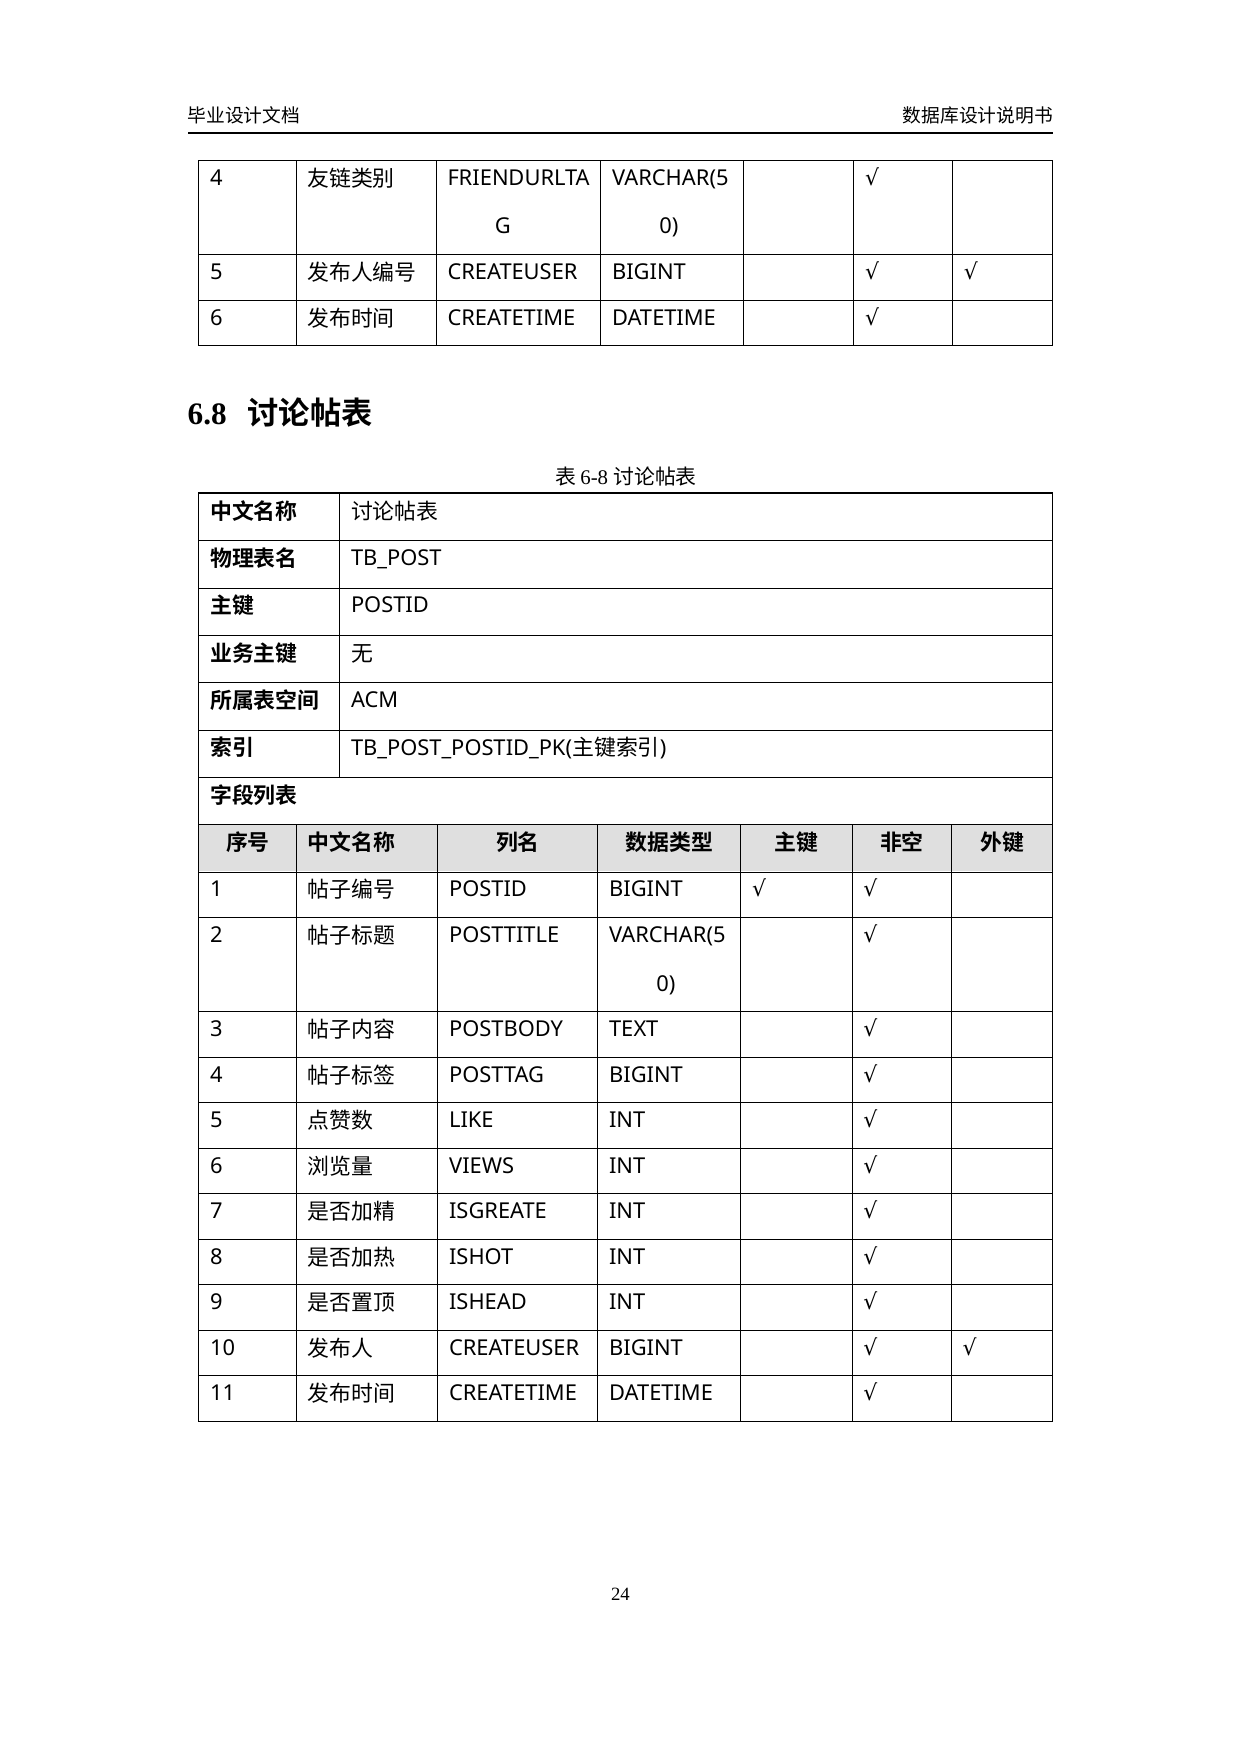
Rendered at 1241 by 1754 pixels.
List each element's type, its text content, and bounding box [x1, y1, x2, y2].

table_cell √ [853, 1103, 951, 1148]
table_cell LIKE [438, 1103, 597, 1148]
table_cell √ [854, 301, 952, 345]
table_cell √ [741, 873, 852, 917]
table_cell 3 [199, 1012, 296, 1057]
table_cell 是否加精 [297, 1194, 437, 1239]
table_cell VARCHAR(50) [598, 918, 740, 1011]
table_cell FRIENDURLTAG [437, 161, 600, 254]
table_cell 帖子内容 [297, 1012, 437, 1057]
table_cell √ [853, 1240, 951, 1284]
table_cell [952, 1376, 1052, 1421]
table_cell INT [598, 1285, 740, 1330]
table_cell [741, 1103, 852, 1148]
table_cell √ [854, 161, 952, 254]
table_cell 是否置顶 [297, 1285, 437, 1330]
table_cell √ [853, 1058, 951, 1102]
table_cell 11 [199, 1376, 296, 1421]
table_cell [952, 1103, 1052, 1148]
table_cell [741, 1194, 852, 1239]
table_cell [952, 1012, 1052, 1057]
table_cell 8 [199, 1240, 296, 1284]
table_cell TB_POST_POSTID_PK(主键索引) [340, 731, 1052, 777]
table_cell 讨论帖表 [340, 494, 1052, 540]
table_cell 发布人编号 [297, 255, 436, 300]
table_cell 索引 [199, 731, 339, 777]
table_cell 友链类别 [297, 161, 436, 254]
table_cell POSTBODY [438, 1012, 597, 1057]
table_cell 4 [199, 1058, 296, 1102]
table_cell 帖子标题 [297, 918, 437, 1011]
table_cell POSTTAG [438, 1058, 597, 1102]
table_cell 发布时间 [297, 1376, 437, 1421]
table_cell √ [853, 873, 951, 917]
table_cell 发布人 [297, 1331, 437, 1375]
table_cell 7 [199, 1194, 296, 1239]
table_cell 1 [199, 873, 296, 917]
table_cell INT [598, 1149, 740, 1193]
table_cell BIGINT [598, 873, 740, 917]
table_cell BIGINT [598, 1331, 740, 1375]
table_cell 帖子编号 [297, 873, 437, 917]
table_cell 物理表名 [199, 541, 339, 588]
table_cell 4 [199, 161, 296, 254]
table_cell 6 [199, 1149, 296, 1193]
table_cell [744, 161, 853, 254]
table_cell 帖子标签 [297, 1058, 437, 1102]
table_cell [953, 301, 1052, 345]
table_cell 点赞数 [297, 1103, 437, 1148]
table_cell √ [853, 1149, 951, 1193]
table_cell [741, 1012, 852, 1057]
subtitle 讨论帖表 [187, 378, 1053, 443]
table_cell [741, 1331, 852, 1375]
table_cell 5 [199, 1103, 296, 1148]
table_cell [952, 1058, 1052, 1102]
table_cell √ [853, 1331, 951, 1375]
table_cell √ [854, 255, 952, 300]
table_cell [952, 1240, 1052, 1284]
table_cell [952, 918, 1052, 1011]
table_cell 字段列表 [199, 778, 1052, 824]
table_cell CREATETIME [437, 301, 600, 345]
table_cell [741, 1149, 852, 1193]
table_cell 中文名称 [199, 494, 339, 540]
table_cell INT [598, 1240, 740, 1284]
table_cell √ [853, 918, 951, 1011]
table_cell [741, 1240, 852, 1284]
table_cell 2 [199, 918, 296, 1011]
table_cell 业务主键 [199, 636, 339, 682]
table_cell CREATEUSER [437, 255, 600, 300]
table_header 表6-8 讨论帖表 [199, 443, 1053, 492]
table_cell 序号 [199, 825, 296, 871]
table_cell ISHEAD [438, 1285, 597, 1330]
table_cell ISHOT [438, 1240, 597, 1284]
table_cell CREATEUSER [438, 1331, 597, 1375]
table_cell 是否加热 [297, 1240, 437, 1284]
table_cell VARCHAR(50) [601, 161, 743, 254]
table_cell √ [853, 1285, 951, 1330]
table_cell BIGINT [598, 1058, 740, 1102]
table_cell [744, 301, 853, 345]
table_cell ISGREATE [438, 1194, 597, 1239]
table_cell [952, 1194, 1052, 1239]
table_cell [952, 1149, 1052, 1193]
table_cell TB_POST [340, 541, 1052, 588]
table_cell INT [598, 1194, 740, 1239]
table_cell POSTTITLE [438, 918, 597, 1011]
table_cell BIGINT [601, 255, 743, 300]
table_cell DATETIME [598, 1376, 740, 1421]
table_cell 主键 [741, 825, 852, 871]
table_cell 主键 [199, 589, 339, 635]
table_cell 9 [199, 1285, 296, 1330]
table_cell [952, 873, 1052, 917]
table_cell [741, 1058, 852, 1102]
table_cell INT [598, 1103, 740, 1148]
table_cell 浏览量 [297, 1149, 437, 1193]
table_cell [744, 255, 853, 300]
table_cell ACM [340, 683, 1052, 729]
table_cell [741, 1376, 852, 1421]
table_cell 中文名称 [297, 825, 437, 871]
table_cell [953, 161, 1052, 254]
table_cell √ [853, 1194, 951, 1239]
table_cell CREATETIME [438, 1376, 597, 1421]
table_cell POSTID [340, 589, 1052, 635]
table_cell [952, 1285, 1052, 1330]
table_cell √ [953, 255, 1052, 300]
table_cell √ [853, 1376, 951, 1421]
table_cell POSTID [438, 873, 597, 917]
table_cell [741, 918, 852, 1011]
table_cell 列名 [438, 825, 597, 871]
table_cell 发布时间 [297, 301, 436, 345]
table_cell √ [952, 1331, 1052, 1375]
table_cell 5 [199, 255, 296, 300]
table_cell 6 [199, 301, 296, 345]
table_cell 无 [340, 636, 1052, 682]
table_cell 非空 [853, 825, 951, 871]
table_cell VIEWS [438, 1149, 597, 1193]
table_cell TEXT [598, 1012, 740, 1057]
table_cell 数据类型 [598, 825, 740, 871]
table_cell 10 [199, 1331, 296, 1375]
table_cell 所属表空间 [199, 683, 339, 729]
table_cell DATETIME [601, 301, 743, 345]
table_cell [741, 1285, 852, 1330]
table_cell 外键 [952, 825, 1052, 871]
table_cell √ [853, 1012, 951, 1057]
